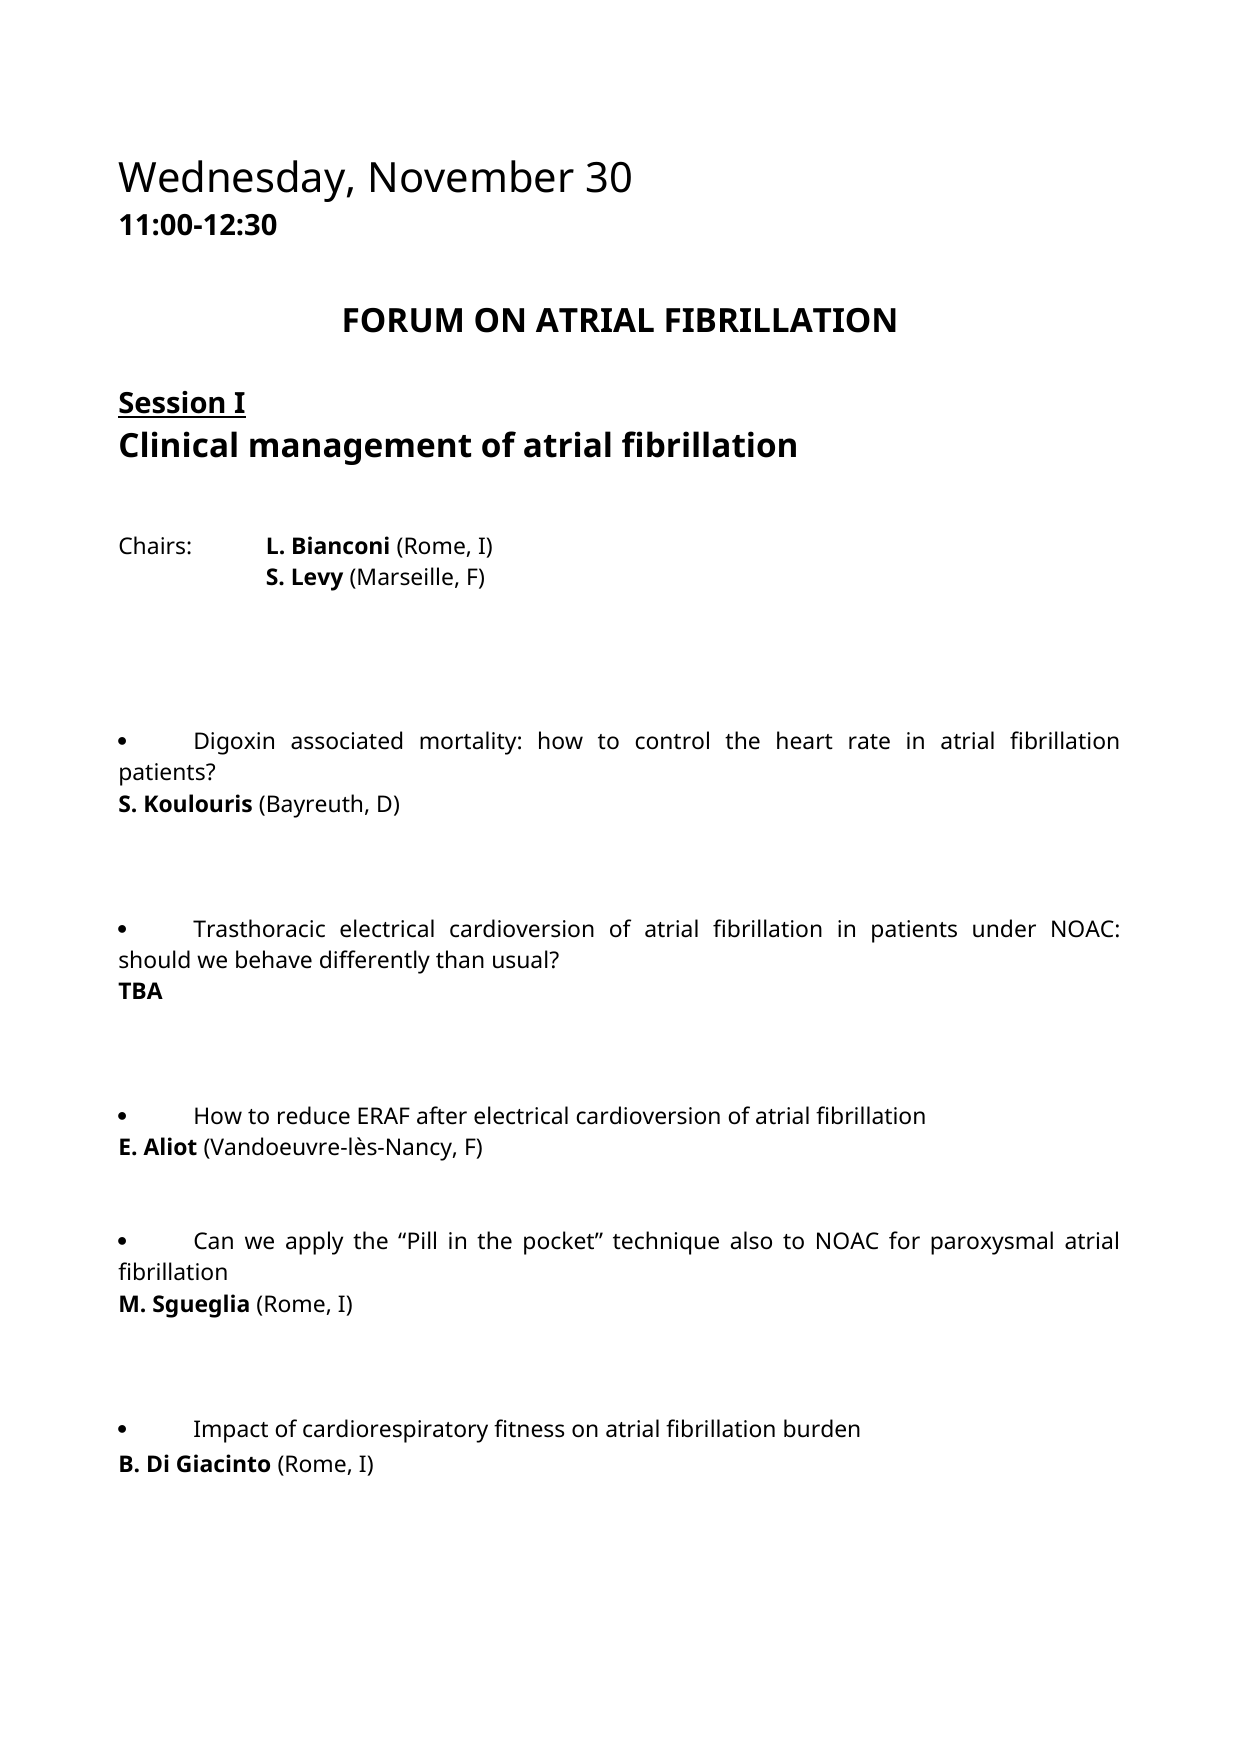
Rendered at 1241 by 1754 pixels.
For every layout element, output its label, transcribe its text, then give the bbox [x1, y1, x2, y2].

list Digoxin associated mortality: how to control the heart rate in atrial fibrillation patients? [118, 725, 1122, 787]
list Can we apply the “Pill in the pocket” technique also to NOAC for paroxysmal atrial fibrillation [118, 1225, 1122, 1287]
text 11:00-12:30 [118, 204, 1122, 244]
list Trasthoracic electrical cardioversion of atrial fibrillation in patients under NOAC: should we behave differently than usual? [118, 912, 1122, 975]
text Session I [118, 382, 1122, 422]
text TBA [118, 975, 1122, 1006]
text Clinical management of atrial fibrillation [118, 422, 1122, 467]
text E. Aliot (Vandoeuvre-lès-Nancy, F) [118, 1131, 1122, 1162]
list How to reduce ERAF after electrical cardioversion of atrial fibrillation [118, 1100, 1122, 1131]
text Wednesday, November 30 [118, 148, 1122, 204]
text S. Koulouris (Bayreuth, D) [118, 787, 1122, 819]
text S. Levy (Marseille, F) [192, 561, 1122, 592]
text M. Sgueglia (Rome, I) [118, 1287, 1122, 1319]
list Impact of cardiorespiratory fitness on atrial fibrillation burden B. Di Giacinto (Rome, I) [118, 1412, 1122, 1480]
text Chairs: L. Bianconi (Rome, I) [118, 530, 1122, 561]
text FORUM ON ATRIAL FIBRILLATION [118, 297, 1122, 342]
